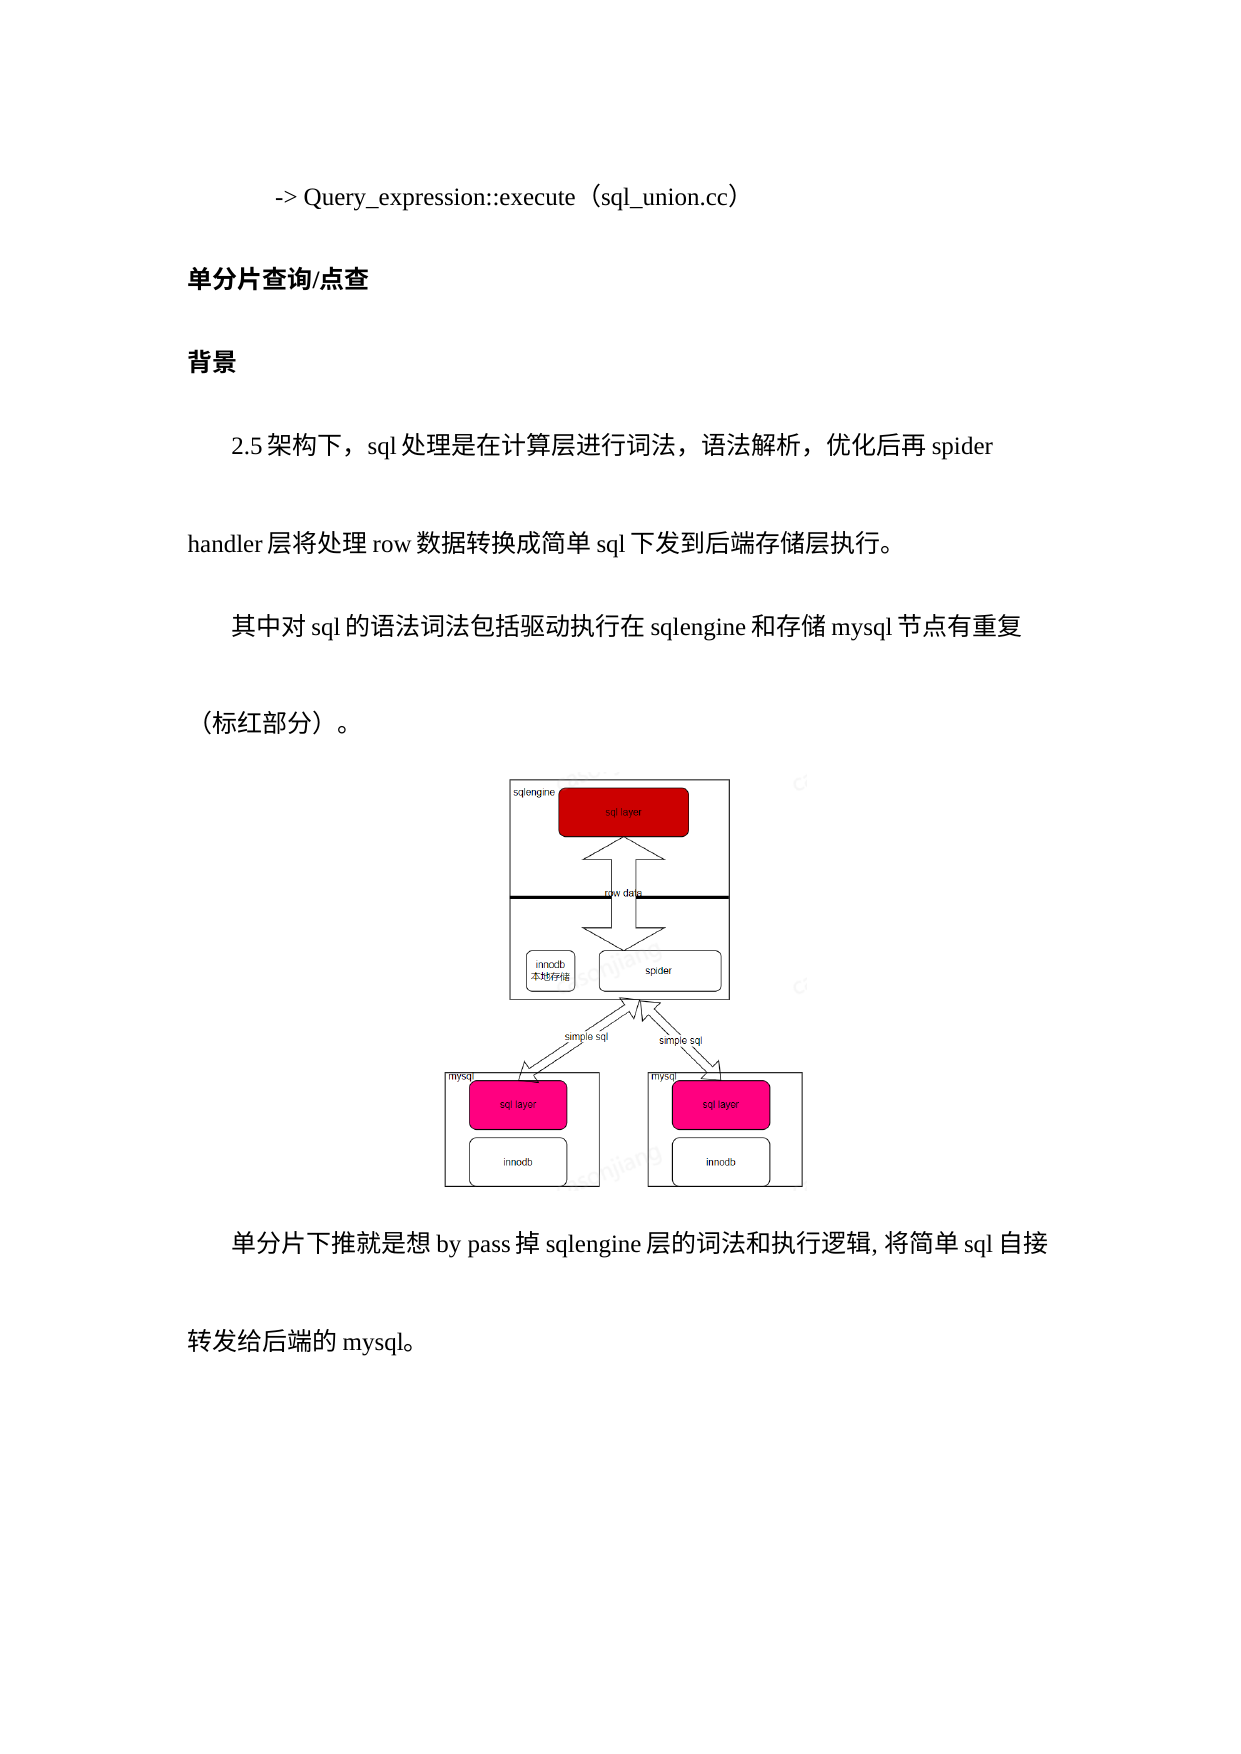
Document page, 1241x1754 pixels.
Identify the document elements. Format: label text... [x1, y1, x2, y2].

text -> Query_expression::execute（sql_union.cc） [231, 162, 1053, 227]
subtitle 背景 [187, 328, 1053, 393]
subtitle 单分片查询/点查 [187, 245, 1053, 310]
text 2.5架构下，sql处理是在计算层进行词法，语法解析，优化后再spider handler层将处理row数据转换成简单sql下发到后端存储层执行。 [187, 411, 1053, 574]
text 单分片下推就是想by pass掉sqlengine层的词法和执行逻辑, 将简单sql自接转发给后端的mysql。 [187, 1209, 1053, 1372]
picture [433, 772, 807, 1191]
text 其中对sql的语法词法包括驱动执行在sqlengine和存储mysql节点有重复（标红部分）。 [187, 592, 1053, 754]
